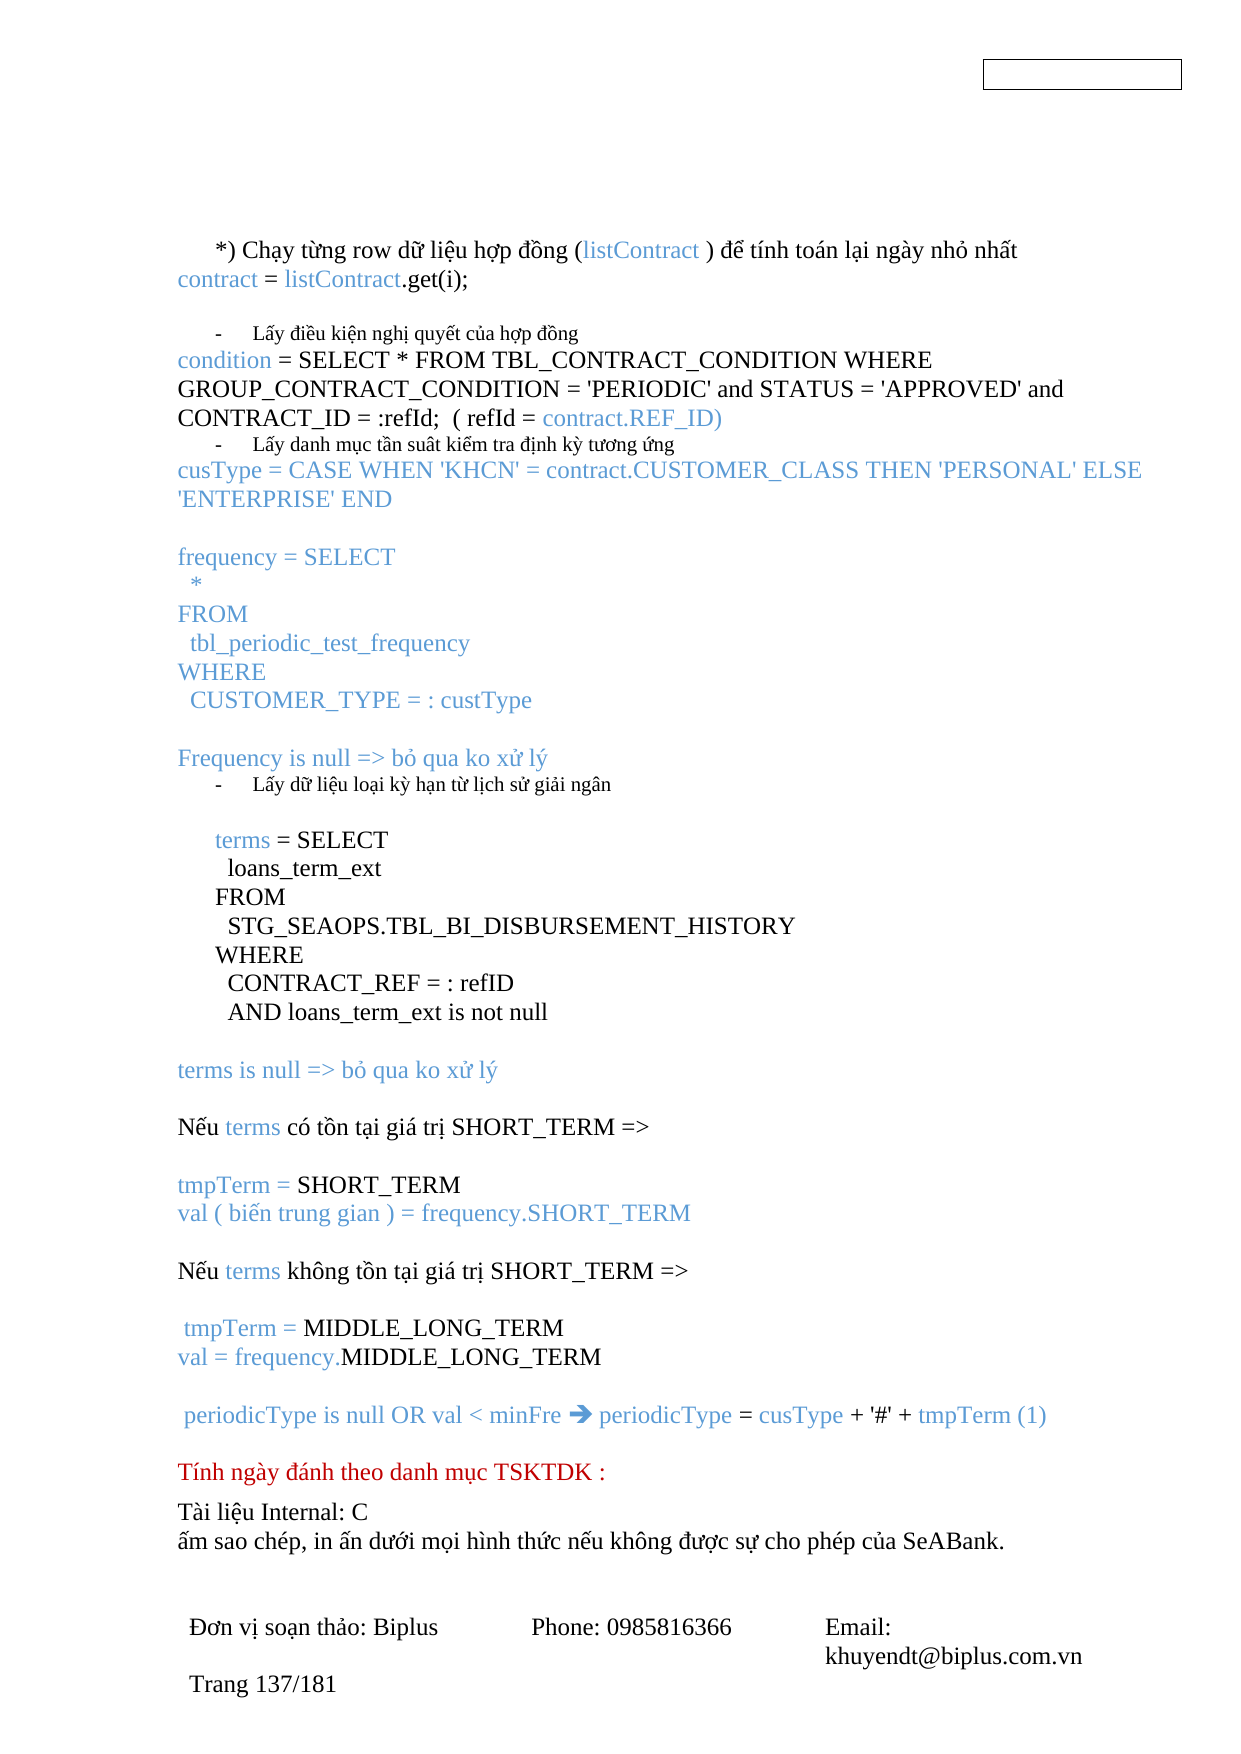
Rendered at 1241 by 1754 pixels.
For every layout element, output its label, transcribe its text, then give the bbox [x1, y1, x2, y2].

text tbl_periodic_test_frequency [177, 628, 1152, 657]
list Lấy dữ liệu loại kỳ hạn từ lịch sử giải ngân [215, 772, 1152, 796]
text cusType = CASE WHEN 'KHCN' = contract.CUSTOMER_CLASS THEN 'PERSONAL' ELSE 'ENTERPRISE' END [177, 456, 1152, 513]
text condition = SELECT * FROM TBL_CONTRACT_CONDITION WHERE GROUP_CONTRACT_CONDITION = 'PERIODIC' and STATUS = 'APPROVED' and CONTRACT_ID = :refId; ( refId = contract.REF_ID) [177, 345, 1152, 432]
text val = frequency.MIDDLE_LONG_TERM [177, 1342, 1152, 1371]
text WHERE [177, 657, 1152, 686]
text CONTRACT_REF = : refID [215, 968, 1152, 997]
text frequency = SELECT [177, 542, 1152, 571]
text * [177, 571, 1152, 599]
text contract = listContract.get(i); [177, 264, 1152, 292]
list Lấy điều kiện nghị quyết của hợp đồng [215, 321, 1152, 345]
text val ( biến trung gian ) = frequency.SHORT_TERM [177, 1198, 1152, 1227]
text *) Chạy từng row dữ liệu hợp đồng (listContract ) để tính toán lại ngày nhỏ nhất [215, 235, 1152, 264]
text STG_SEAOPS.TBL_BI_DISBURSEMENT_HISTORY [215, 911, 1152, 940]
text Nếu terms có tồn tại giá trị SHORT_TERM => [177, 1112, 1152, 1141]
text WHERE [215, 940, 1152, 968]
text Frequency is null => bỏ qua ko xử lý [177, 743, 1152, 772]
list Lấy danh mục tần suât kiểm tra định kỳ tương ứng [215, 432, 1152, 456]
text periodicType is null OR val < minFre periodicType = cusType + '#' + tmpTerm (1) [177, 1400, 1152, 1428]
text terms is null => bỏ qua ko xử lý [177, 1055, 1152, 1083]
text AND loans_term_ext is not null [215, 997, 1152, 1026]
text tmpTerm = MIDDLE_LONG_TERM [177, 1313, 1152, 1342]
text Tính ngày đánh theo danh mục TSKTDK : [177, 1457, 1152, 1486]
text tmpTerm = SHORT_TERM [177, 1170, 1152, 1198]
text loans_term_ext [215, 853, 1152, 882]
text CUSTOMER_TYPE = : custType [177, 686, 1152, 714]
text FROM [177, 599, 1152, 628]
text Nếu terms không tồn tại giá trị SHORT_TERM => [177, 1256, 1152, 1285]
text FROM [215, 882, 1152, 911]
text terms = SELECT [215, 825, 1152, 853]
